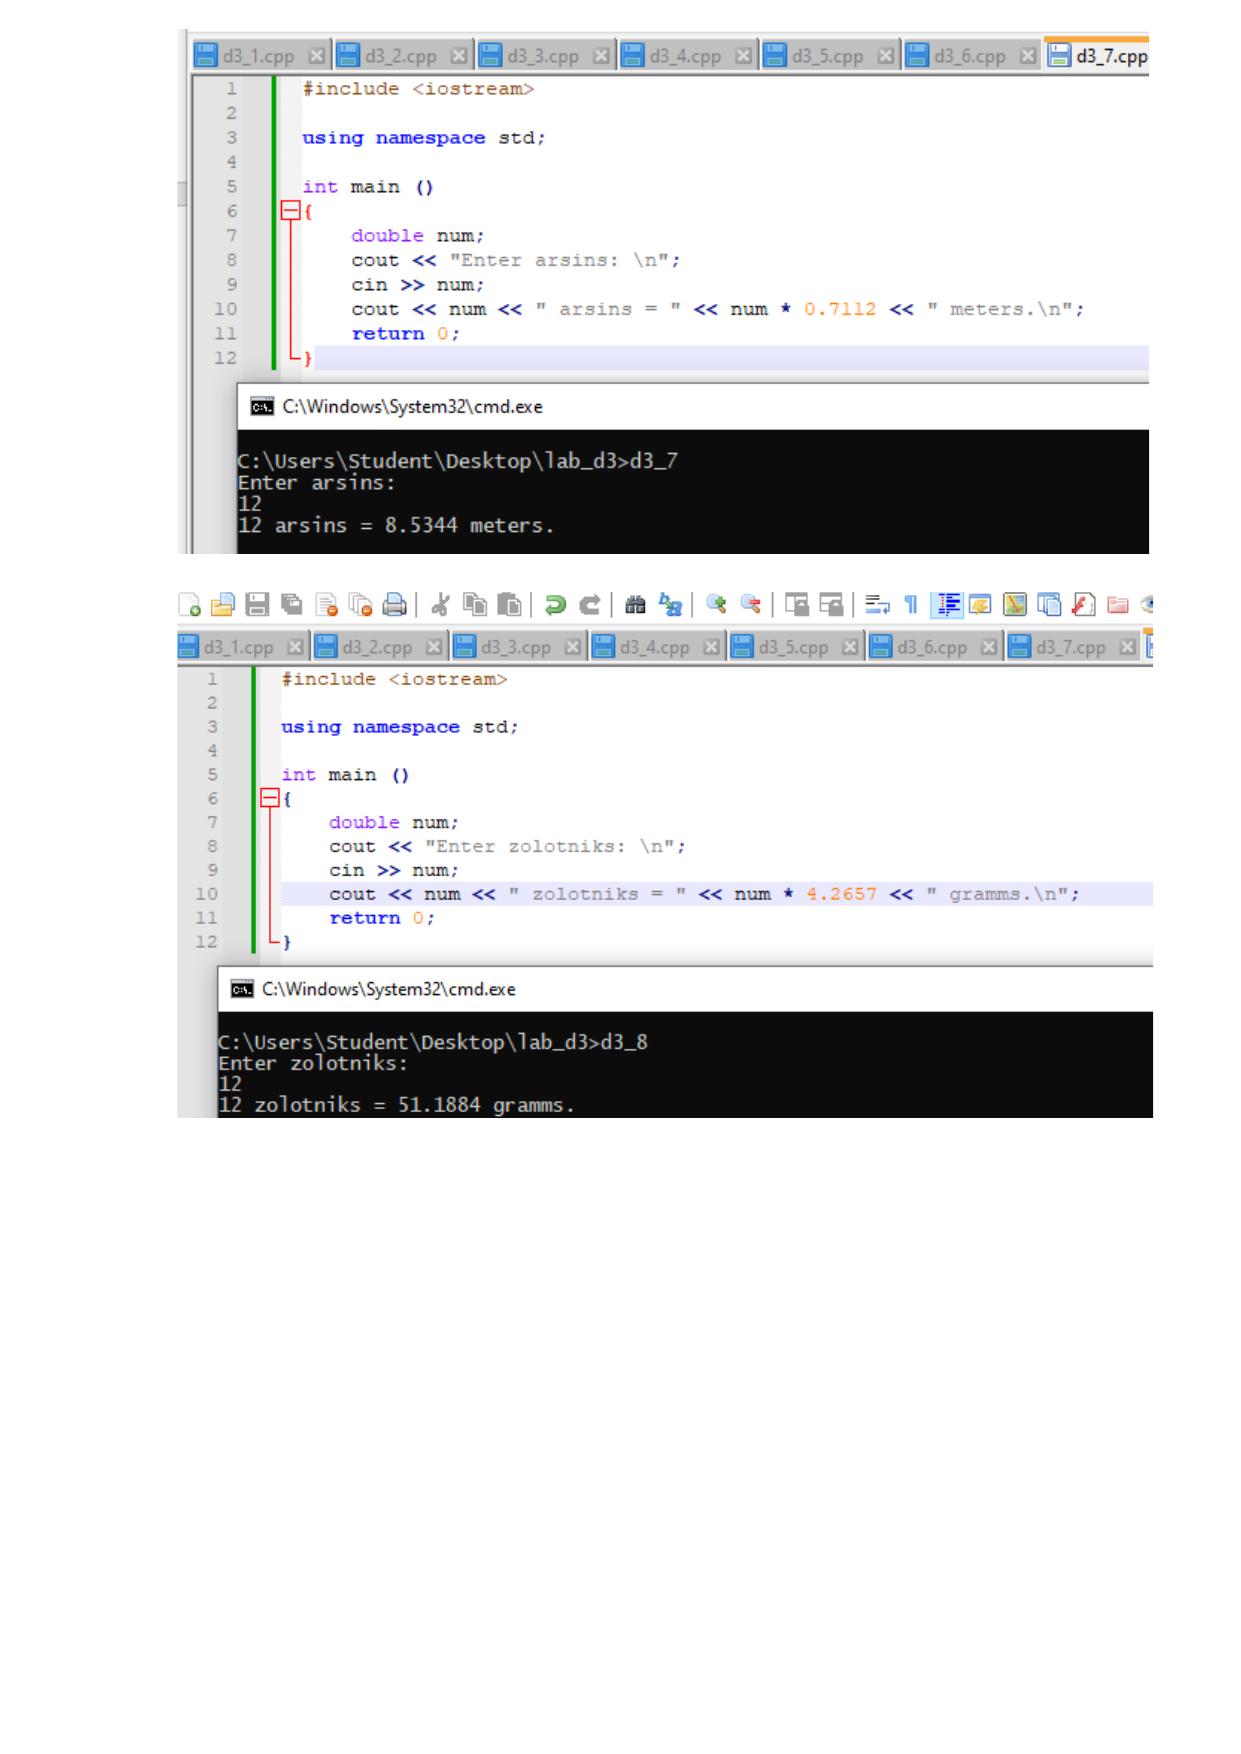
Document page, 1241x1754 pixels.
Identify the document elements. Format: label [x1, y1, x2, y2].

picture [177, 592, 1154, 1118]
picture [177, 29, 1150, 554]
